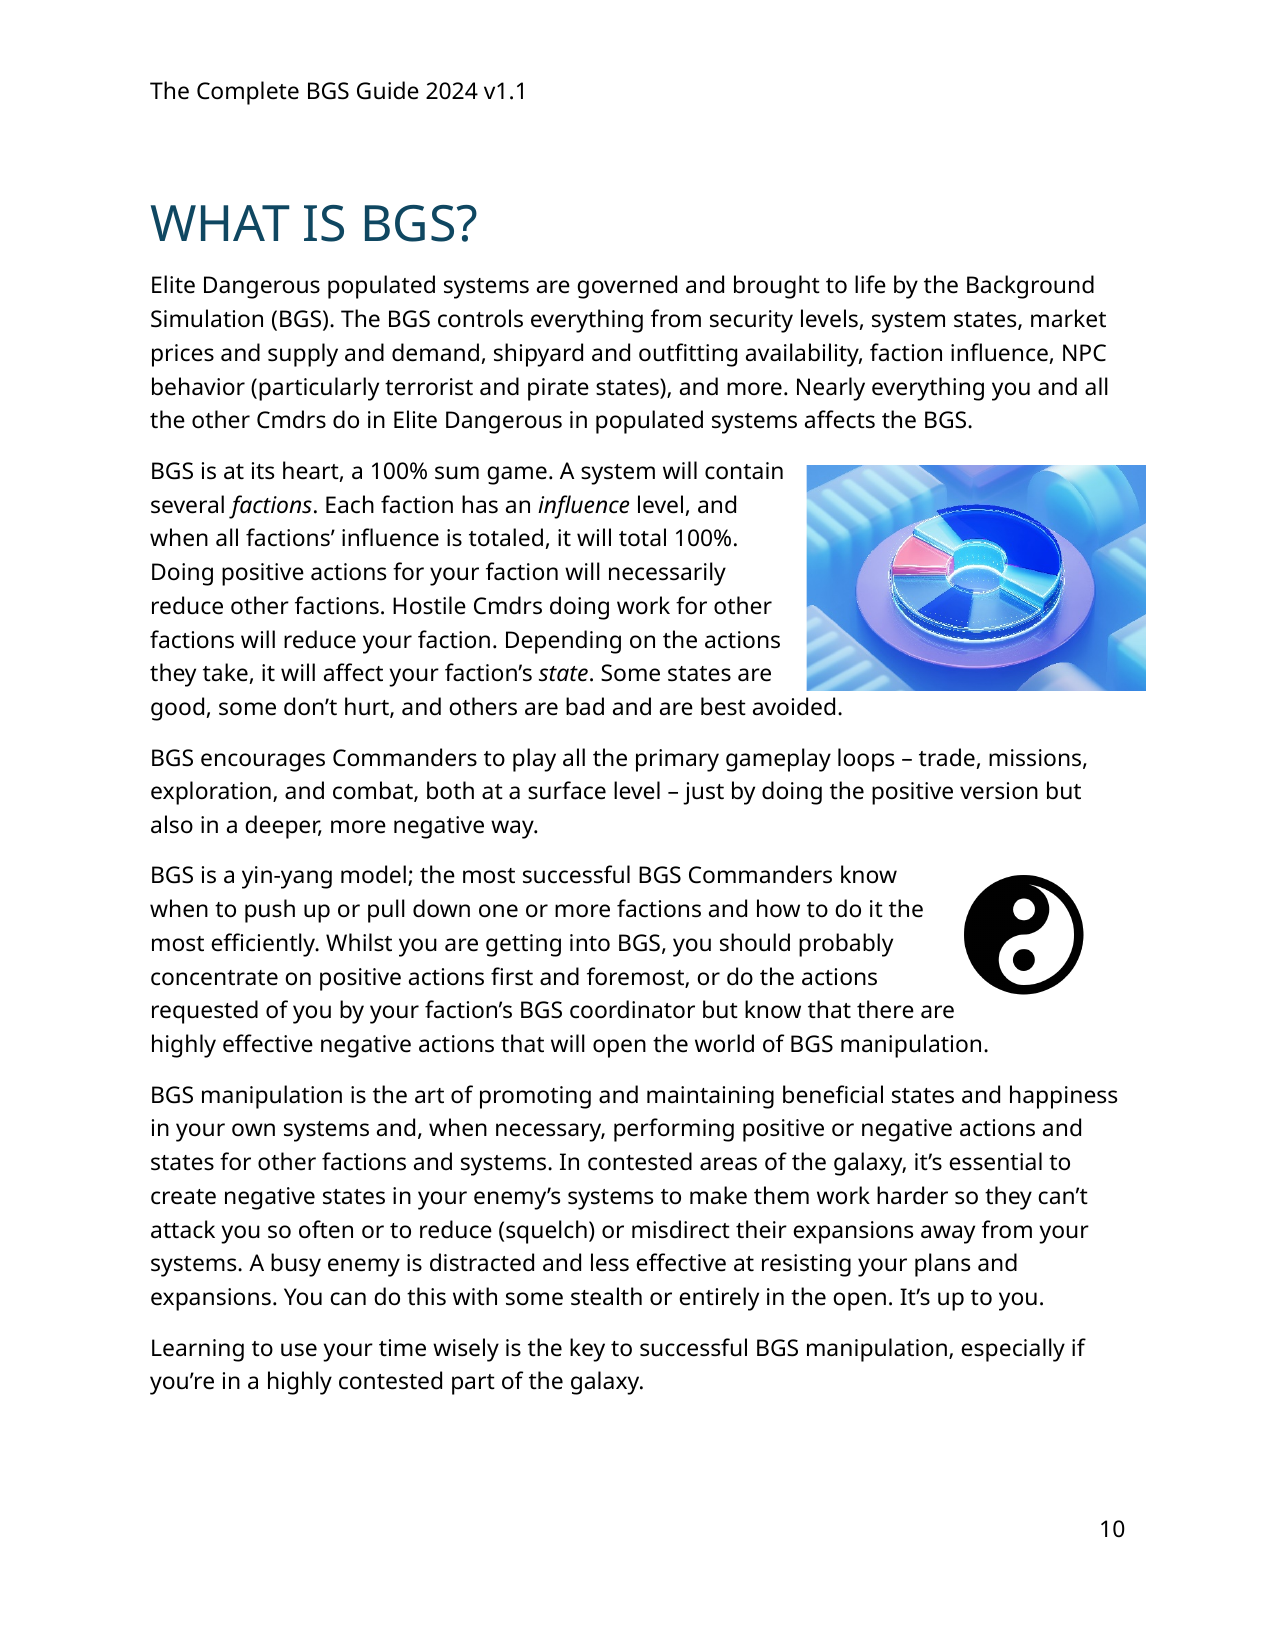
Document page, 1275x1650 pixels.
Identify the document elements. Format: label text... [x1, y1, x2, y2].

picture [805, 465, 1146, 690]
text Elite Dangerous populated systems are governed and brought to life by the Background Simulation (BGS). The BGS controls everything from security levels, system states, market prices and supply and demand, shipyard and outfitting availability, faction influence, NPC behavior (particularly terrorist and pirate states), and more. Nearly everything you and all the other Cmdrs do in Elite Dangerous in populated systems affects the BGS. [150, 269, 1125, 436]
text BGS encourages Commanders to play all the primary gameplay loops – trade, missions, exploration, and combat, both at a surface level – just by doing the positive version but also in a deeper, more negative way. [150, 741, 1125, 840]
text BGS is a yin-yang model; the most successful BGS Commanders know when to push up or pull down one or more factions and how to do it the most efficiently. Whilst you are getting into BGS, you should probably concentrate on positive actions first and foremost, or do the actions requested of you by your faction’s BGS coordinator but know that there are highly effective negative actions that will open the world of BGS manipulation. [150, 859, 1125, 1059]
text Learning to use your time wisely is the key to successful BGS manipulation, especially if you’re in a highly contested part of the galaxy. [150, 1331, 1125, 1396]
picture [957, 868, 1089, 997]
subtitle WHAT IS BGS? [150, 187, 1125, 256]
